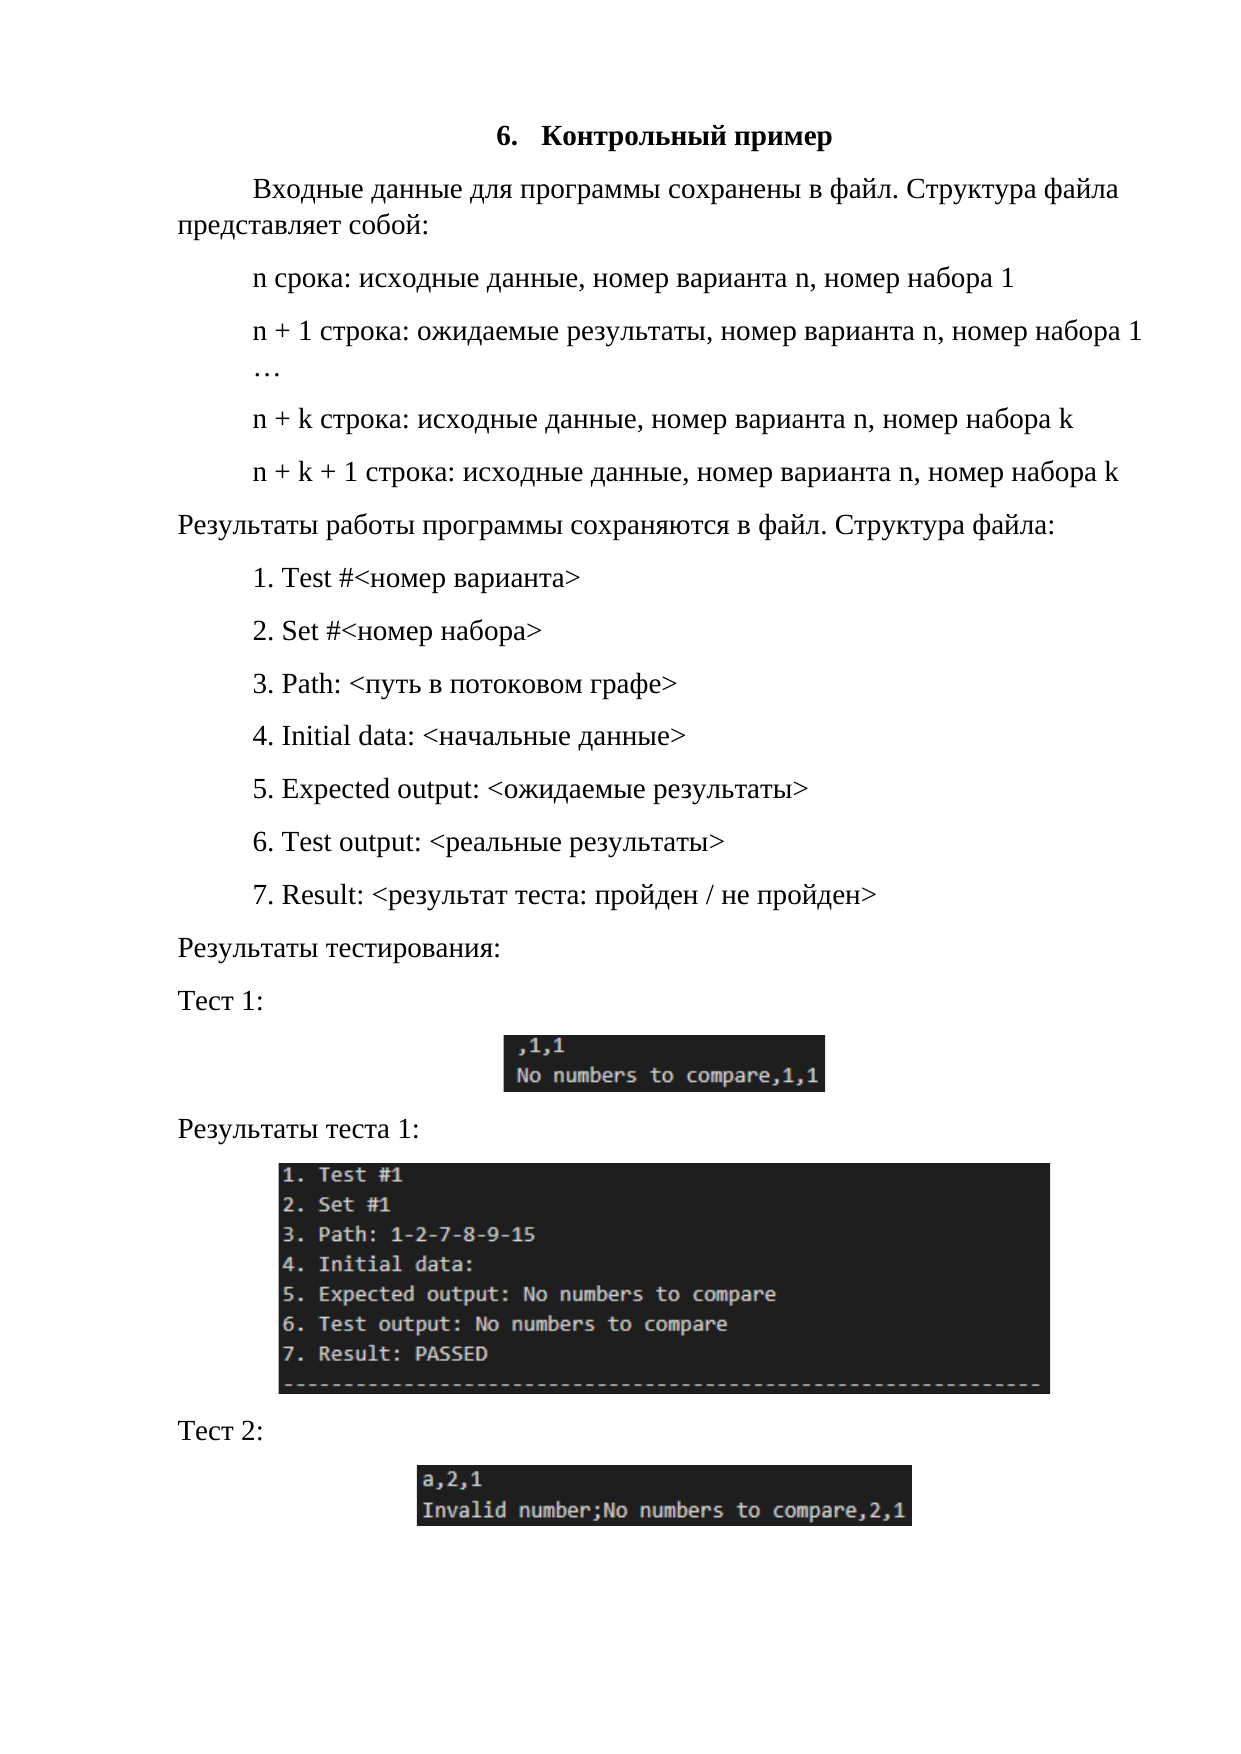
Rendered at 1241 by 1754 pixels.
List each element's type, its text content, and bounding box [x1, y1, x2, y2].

text Тест 1: [177, 983, 1152, 1016]
text n + 1 строка: ожидаемые результаты, номер варианта n, номер набора 1 … [252, 313, 1152, 382]
text 7. Result: <результат теста: пройден / не пройден> [177, 877, 1152, 911]
picture [416, 1465, 912, 1526]
subtitle Контрольный пример [177, 118, 1152, 152]
picture [278, 1163, 1051, 1394]
text n срока: исходные данные, номер варианта n, номер набора 1 [252, 260, 1152, 293]
text Входные данные для программы сохранены в файл. Структура файла представляет собой: [177, 171, 1152, 241]
text Результаты тестирования: [177, 930, 1152, 963]
text Тест 2: [177, 1413, 1152, 1446]
text Результаты теста 1: [177, 1111, 1152, 1144]
text 1. Test #<номер варианта> [177, 560, 1152, 594]
text n + k строка: исходные данные, номер варианта n, номер набора k [252, 402, 1152, 435]
text 2. Set #<номер набора> [177, 613, 1152, 646]
text n + k + 1 строка: исходные данные, номер варианта n, номер набора k [252, 454, 1152, 488]
text 3. Path: <путь в потоковом графе> [252, 666, 1152, 699]
text 6. Test output: <реальные результаты> [177, 824, 1152, 858]
picture [503, 1035, 826, 1092]
text Результаты работы программы сохраняются в файл. Структура файла: [177, 507, 1152, 541]
text 5. Expected output: <ожидаемые результаты> [177, 771, 1152, 805]
text 4. Initial data: <начальные данные> [177, 718, 1152, 752]
